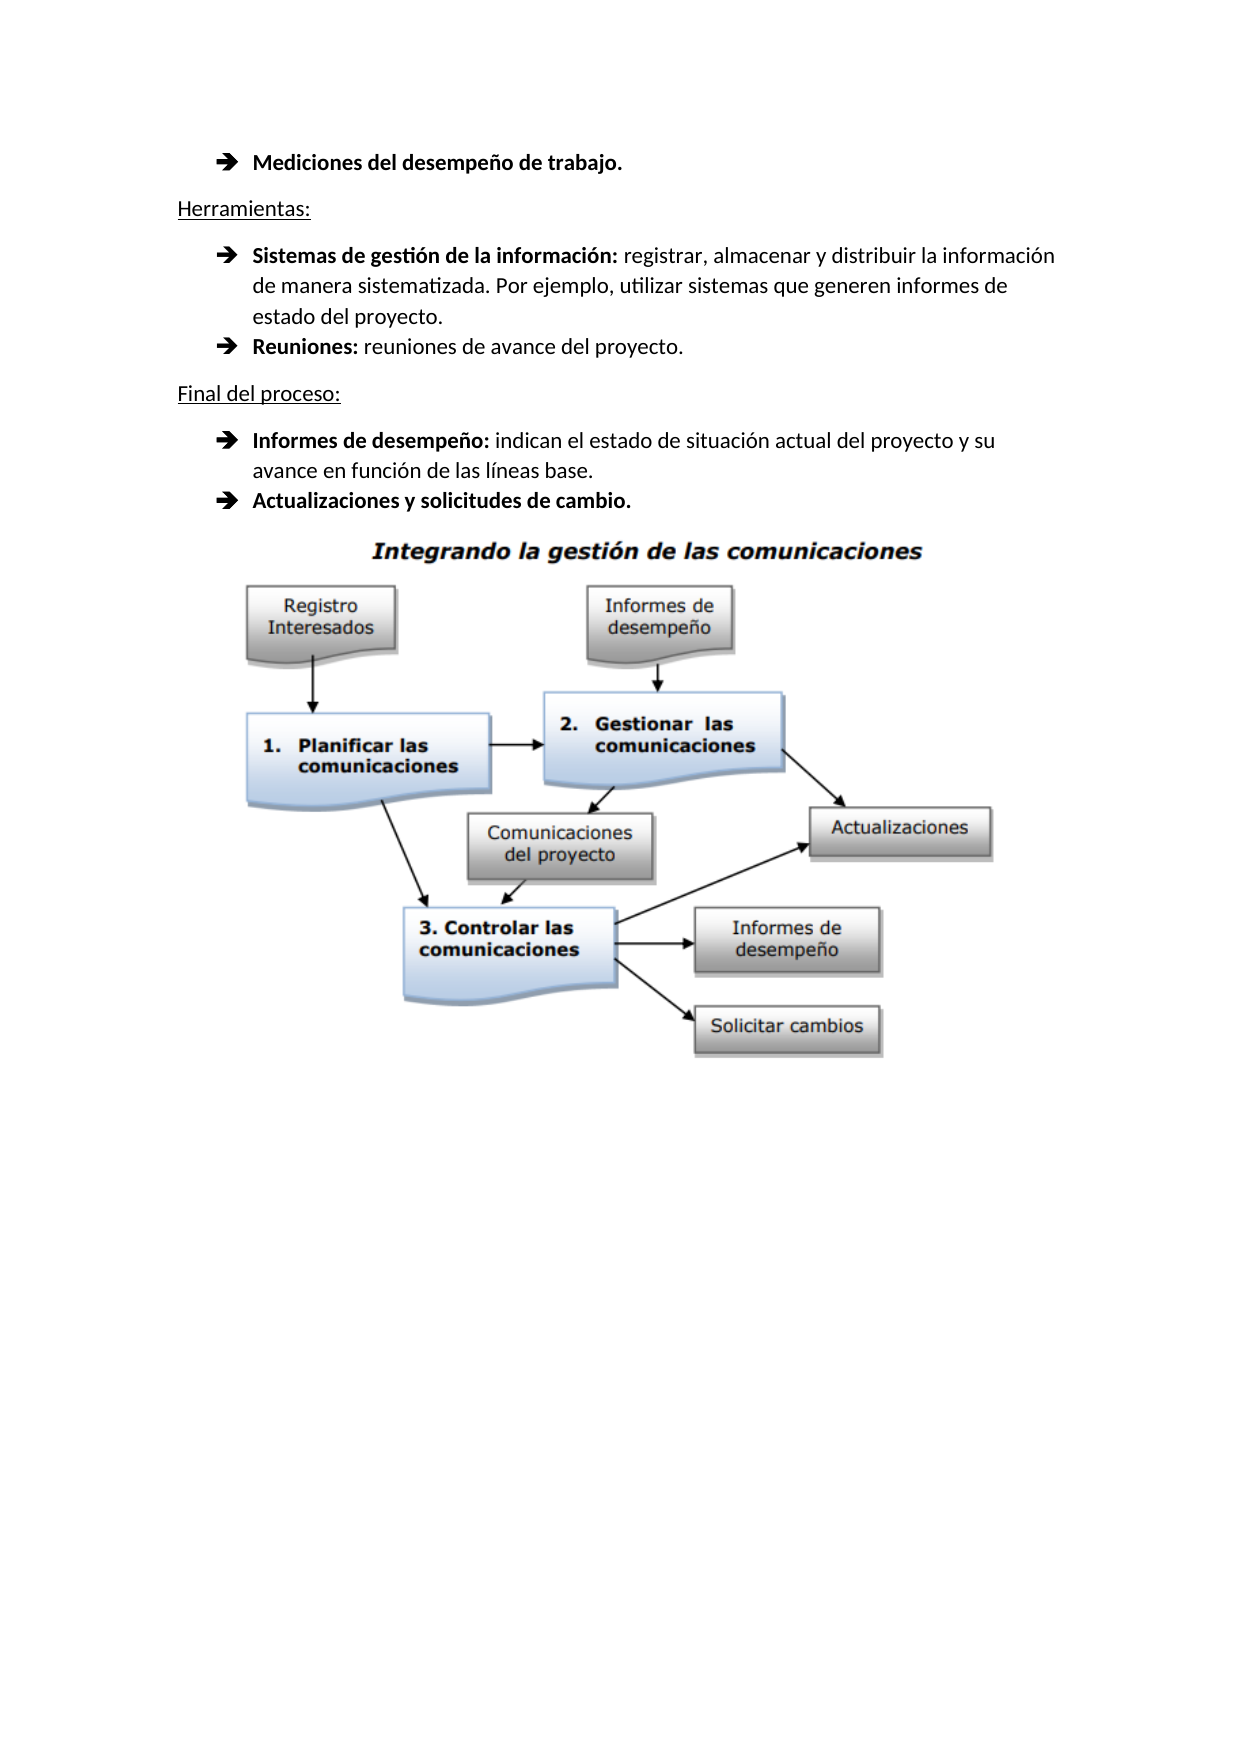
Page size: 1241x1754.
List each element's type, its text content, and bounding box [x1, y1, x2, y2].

list Actualizaciones y solicitudes de cambio. [215, 486, 1063, 514]
list Reuniones: reuniones de avance del proyecto. [215, 332, 1063, 360]
text Final del proceso: [177, 379, 1063, 407]
text Herramientas: [177, 194, 1063, 222]
list Informes de desempeño: indican el estado de situación actual del proyecto y su avance en función de las líneas base. [215, 426, 1063, 484]
picture [214, 533, 1101, 1141]
list Sistemas de gestión de la información: registrar, almacenar y distribuir la información de manera sistematizada. Por ejemplo, utilizar sistemas que generen informes de estado del proyecto. [215, 241, 1063, 330]
list Mediciones del desempeño de trabajo. [215, 148, 1063, 176]
